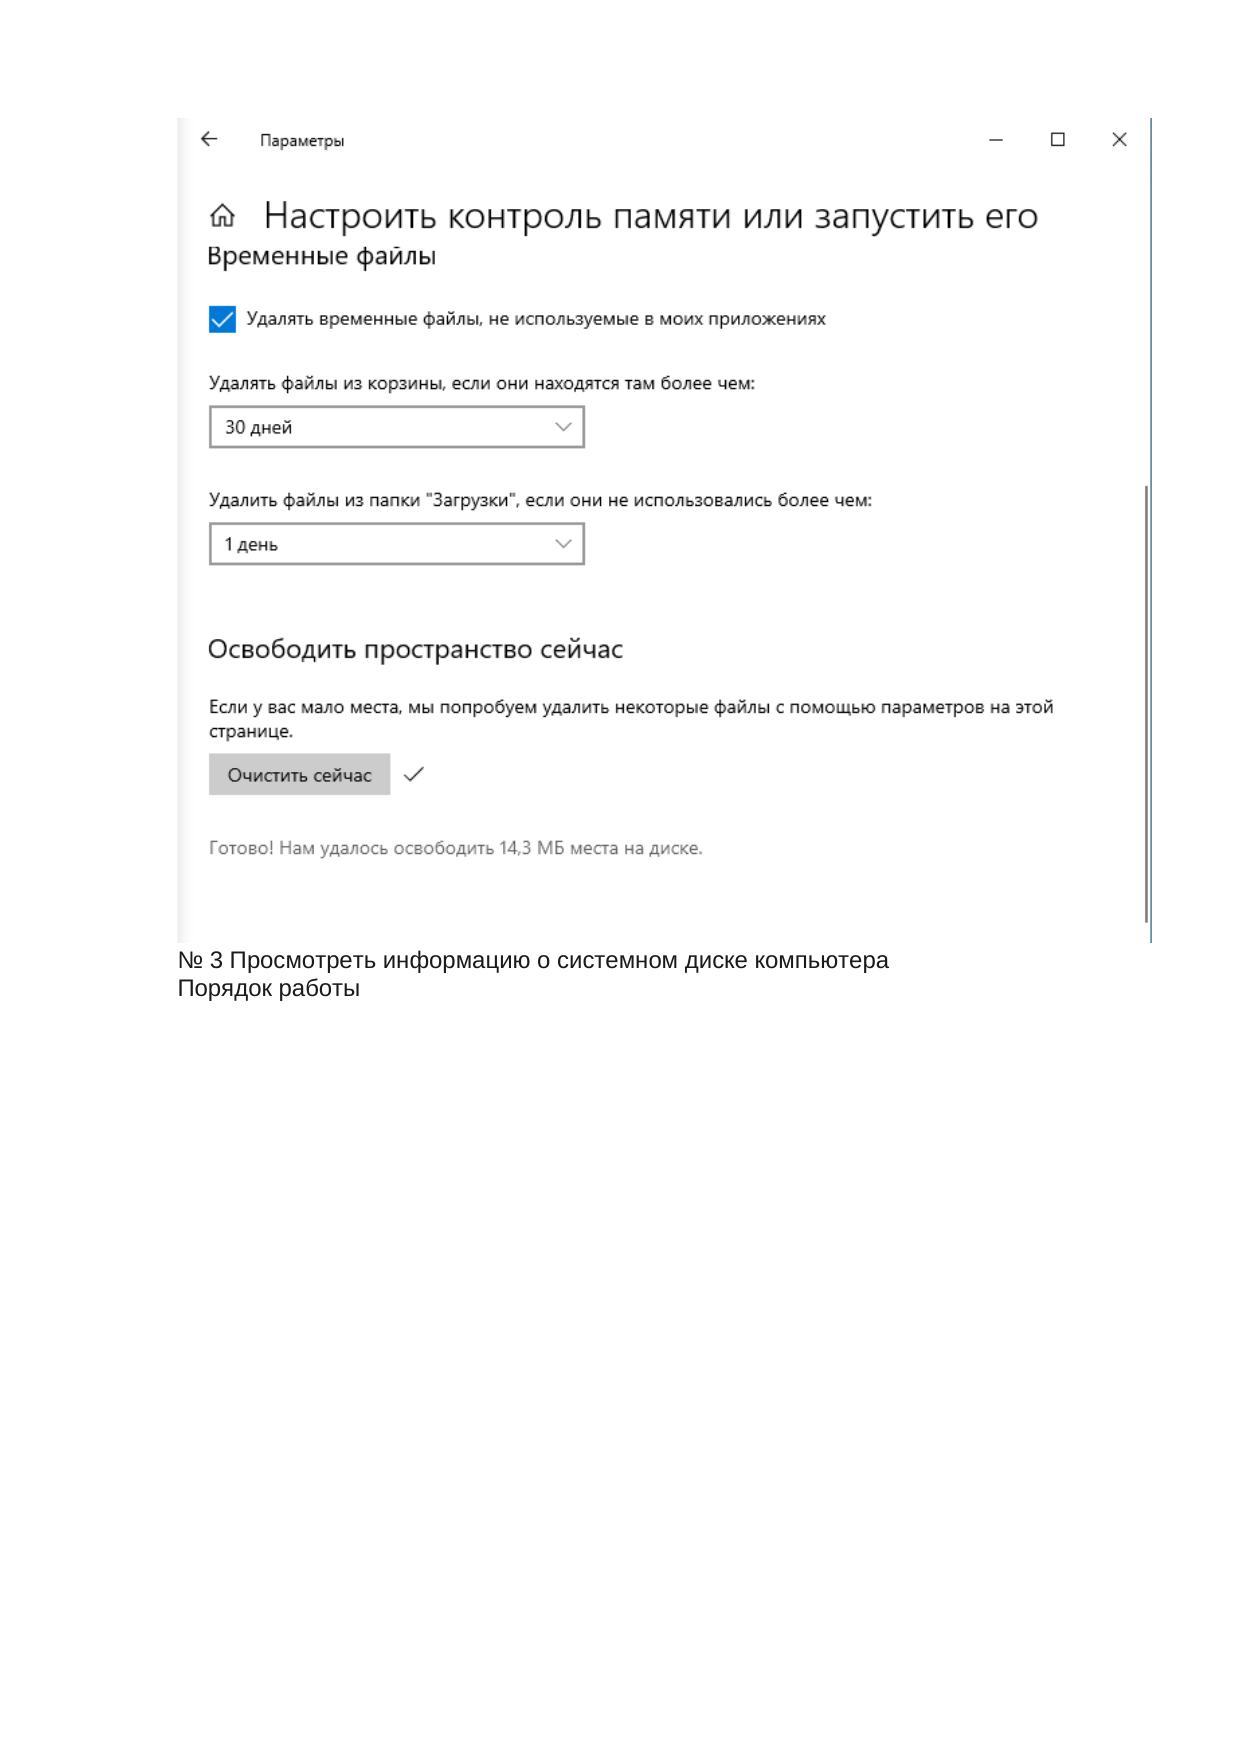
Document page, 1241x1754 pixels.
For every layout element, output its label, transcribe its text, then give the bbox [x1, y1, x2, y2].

text Порядок работы [177, 974, 1152, 1001]
text № 3 Просмотреть информацию о системном диске компьютера [177, 946, 1152, 974]
picture [177, 118, 1152, 943]
